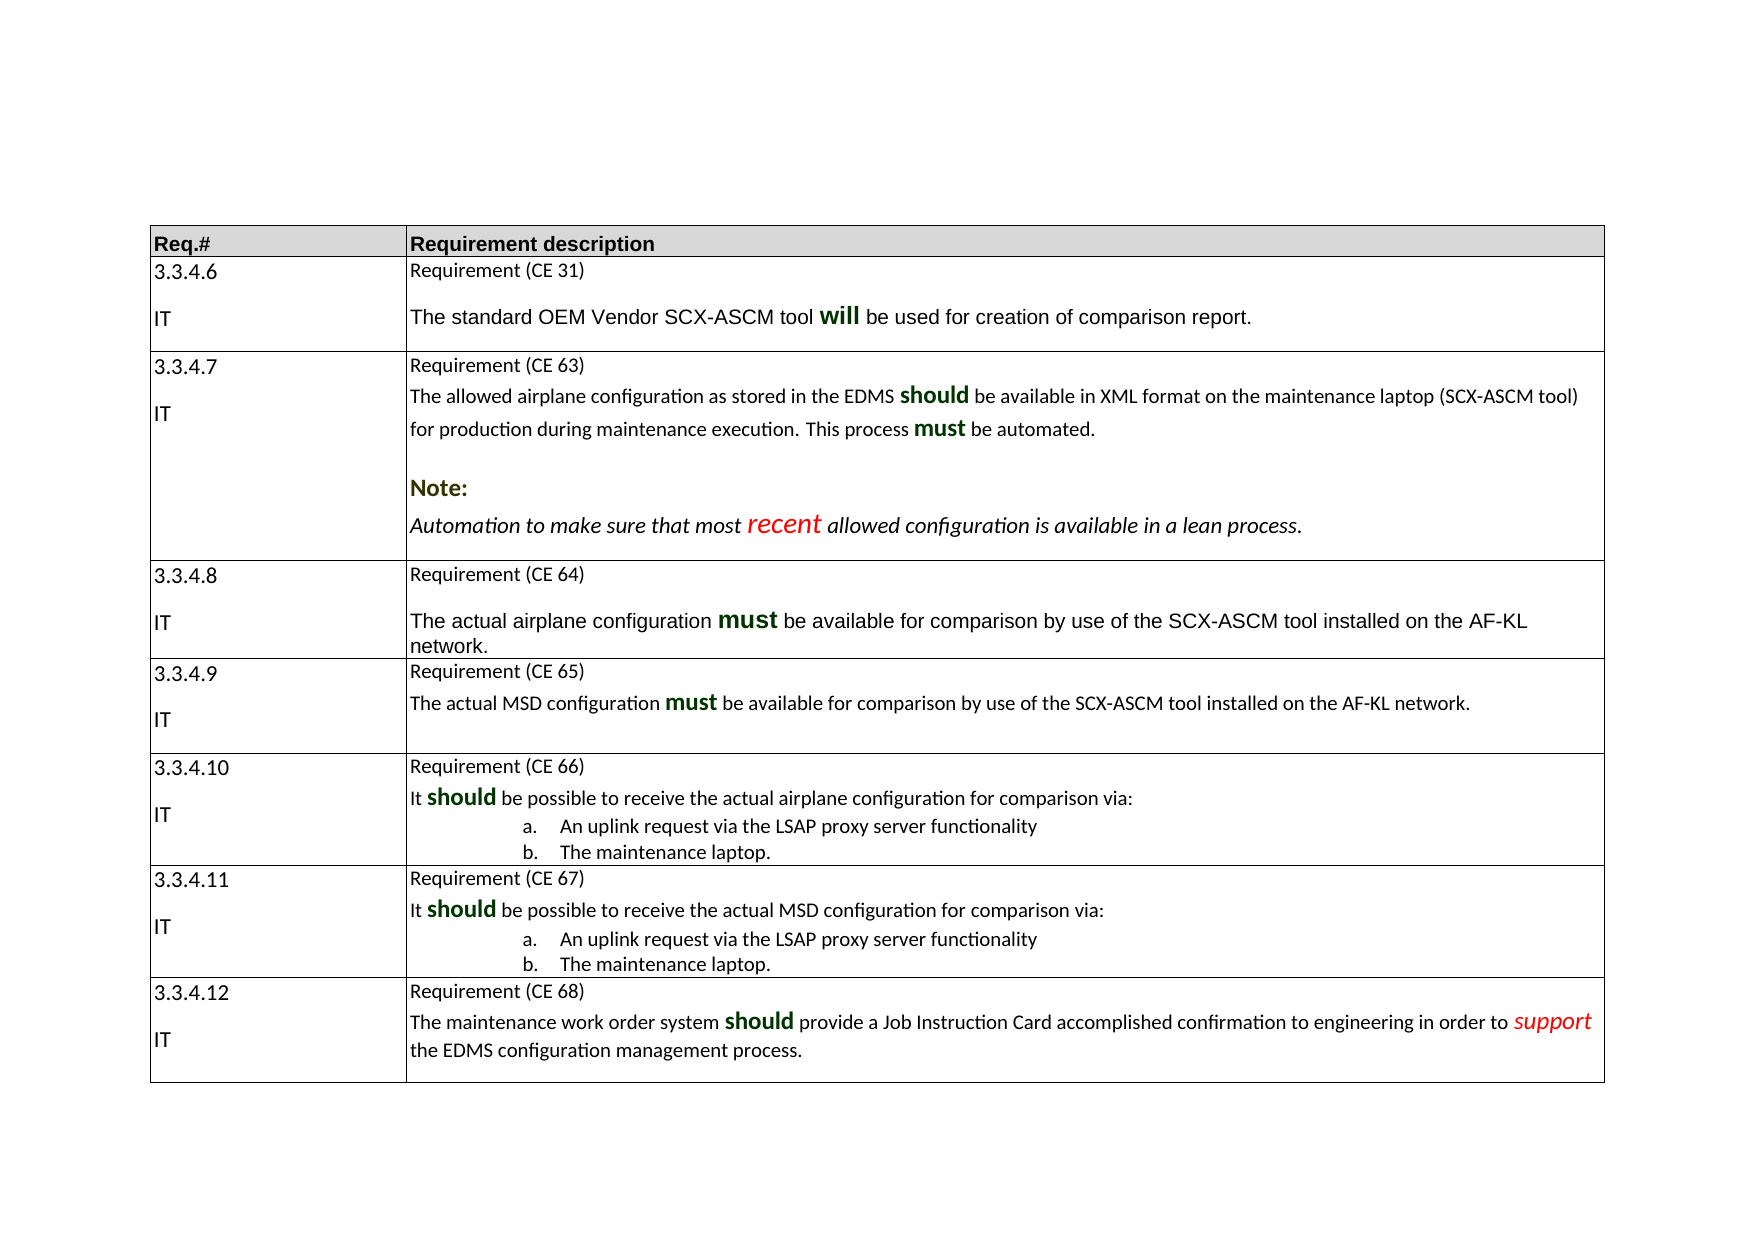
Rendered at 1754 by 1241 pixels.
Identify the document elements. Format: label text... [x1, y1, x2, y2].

table_cell 3.3.4.7 IT [151, 352, 406, 560]
table_cell Requirement (CE 68) The maintenance work order system should provide a Job Instruction Card accomplished confirmation to engineering in order to support the EDMS configuration management process. [407, 978, 1604, 1082]
table_cell 3.3.4.9 IT [151, 659, 406, 752]
table_cell Requirement (CE 31) The standard OEM Vendor SCX-ASCM tool will be used for creation of comparison report. [407, 257, 1604, 351]
table_cell Requirement (CE 64) The actual airplane configuration must be available for comparison by use of the SCX-ASCM tool installed on the AF-KL network. [407, 561, 1604, 658]
table_header Requirement description [407, 226, 1604, 256]
table_cell 3.3.4.10 IT [151, 754, 406, 864]
table_cell 3.3.4.6 IT [151, 257, 406, 351]
table_cell Requirement (CE 66) It should be possible to receive the actual airplane configuration for comparison via: An uplink request via the LSAP proxy server functionality The maintenance laptop. [407, 754, 1604, 864]
table_cell Requirement (CE 67) It should be possible to receive the actual MSD configuration for comparison via: An uplink request via the LSAP proxy server functionality The maintenance laptop. [407, 866, 1604, 977]
table_cell 3.3.4.12 IT [151, 978, 406, 1082]
table_cell Requirement (CE 65) The actual MSD configuration must be available for comparison by use of the SCX-ASCM tool installed on the AF-KL network. [407, 659, 1604, 752]
table_header Req.# [151, 226, 406, 256]
table_cell 3.3.4.11 IT [151, 866, 406, 977]
table_cell 3.3.4.8 IT [151, 561, 406, 658]
table_cell Requirement (CE 63) The allowed airplane configuration as stored in the EDMS should be available in XML format on the maintenance laptop (SCX-ASCM tool) for production during maintenance execution. This process must be automated. Note: Automation to make sure that most recent allowed configuration is available in a lean process. [407, 352, 1604, 560]
